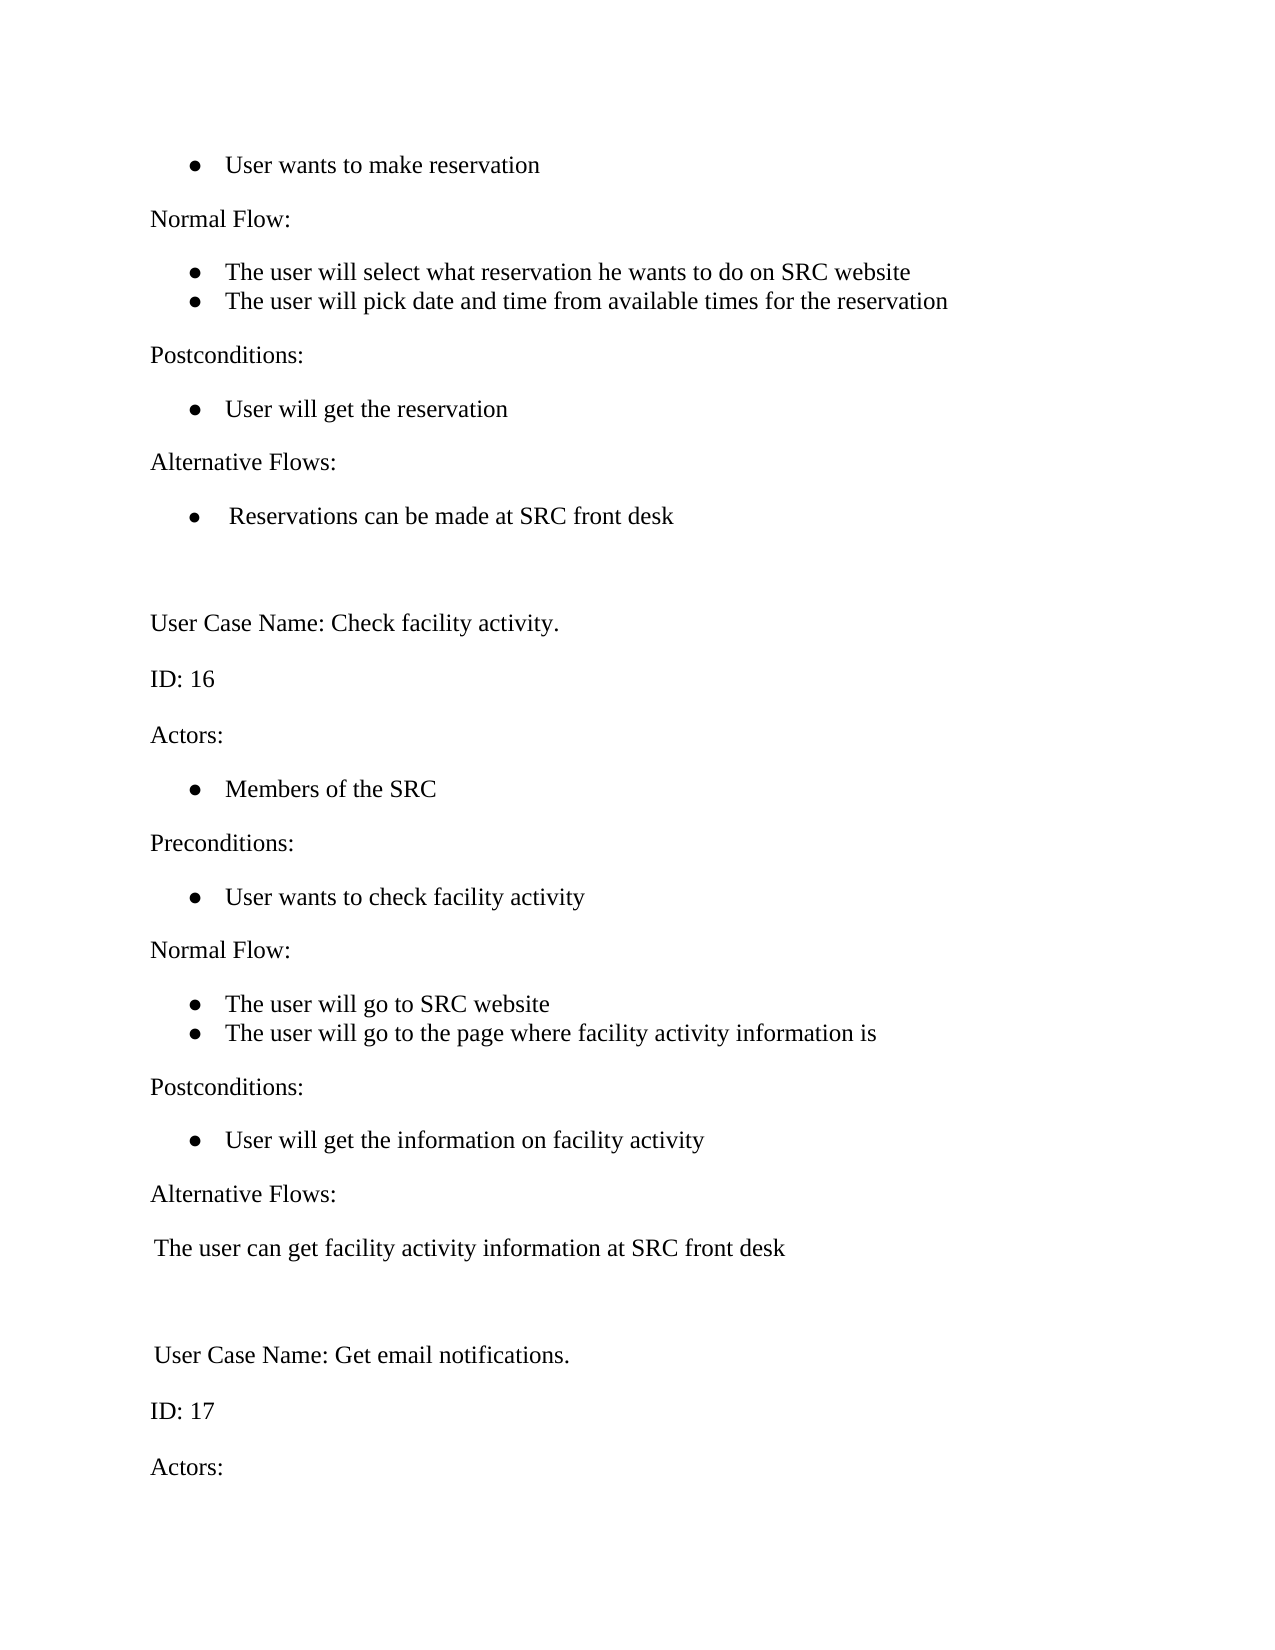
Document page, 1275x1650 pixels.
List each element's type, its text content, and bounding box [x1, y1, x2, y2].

list The user will pick date and time from available times for the reservation [187, 286, 1125, 315]
list User will get the reservation [187, 394, 1125, 422]
list The user will go to the page where facility activity information is [187, 1018, 1125, 1047]
text Actors: [150, 1452, 1125, 1481]
text ID: 17 [150, 1396, 1125, 1425]
text Postconditions: [150, 1072, 1125, 1101]
list The user will go to SRC website [187, 989, 1125, 1018]
text User Case Name: Check facility activity. [150, 608, 1125, 637]
text Alternative Flows: [150, 447, 1125, 476]
text The user can get facility activity information at SRC front desk [150, 1233, 1125, 1262]
list User wants to make reservation [187, 150, 1125, 179]
list Members of the SRC [187, 774, 1125, 803]
text Postconditions: [150, 340, 1125, 369]
text User Case Name: Get email notifications. [150, 1340, 1125, 1369]
list Reservations can be made at SRC front desk [187, 501, 1125, 530]
text ID: 16 [150, 664, 1125, 693]
list User will get the information on facility activity [187, 1126, 1125, 1154]
list User wants to check facility activity [187, 882, 1125, 911]
text Actors: [150, 721, 1125, 749]
list The user will select what reservation he wants to do on SRC website [187, 257, 1125, 286]
text Preconditions: [150, 828, 1125, 857]
text Alternative Flows: [150, 1179, 1125, 1208]
text Normal Flow: [150, 204, 1125, 232]
text Normal Flow: [150, 936, 1125, 964]
